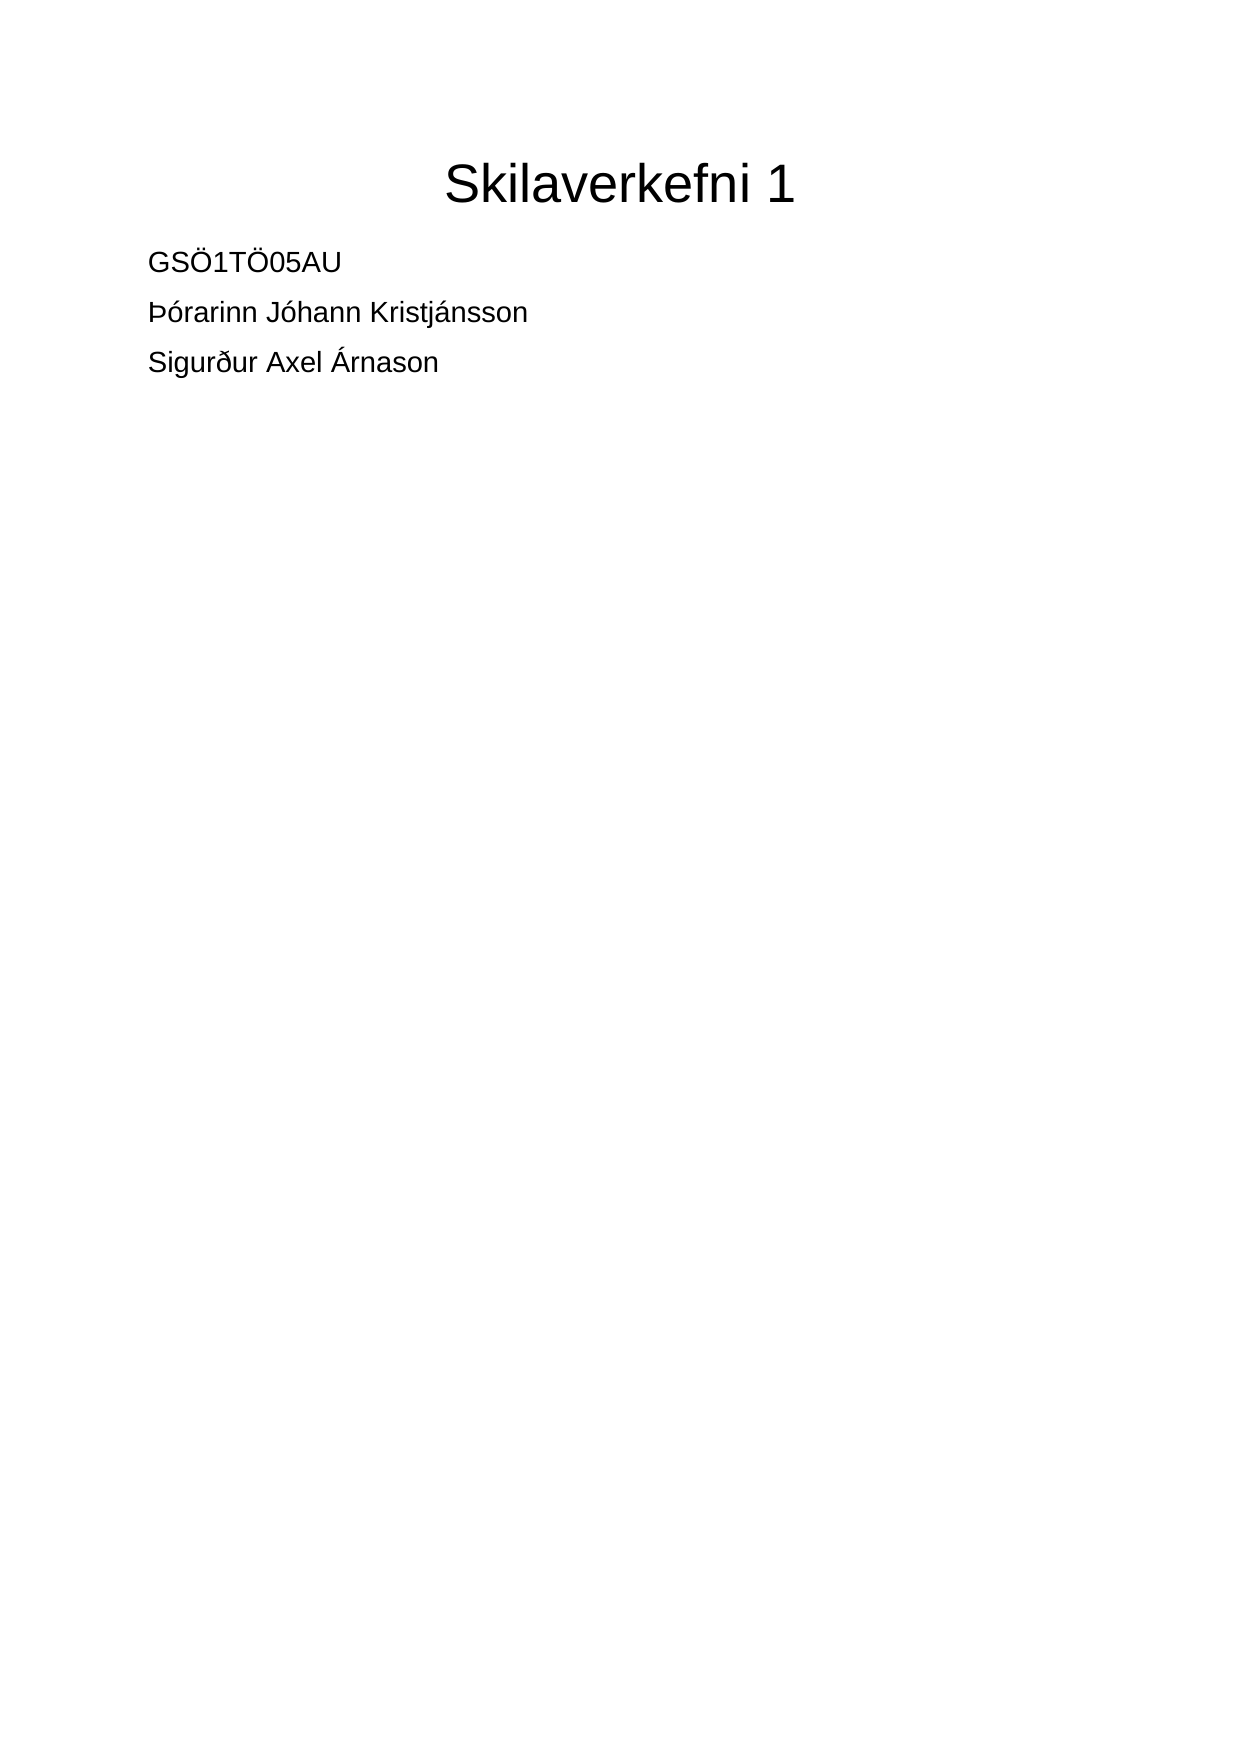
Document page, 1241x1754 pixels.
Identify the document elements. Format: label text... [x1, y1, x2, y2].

text Sigurður Axel Árnason [148, 345, 1093, 379]
text GSÖ1TÖ05AU [148, 245, 1093, 278]
text Skilaverkefni 1 [148, 151, 1093, 214]
text Þórarinn Jóhann Kristjánsson [148, 295, 1093, 329]
